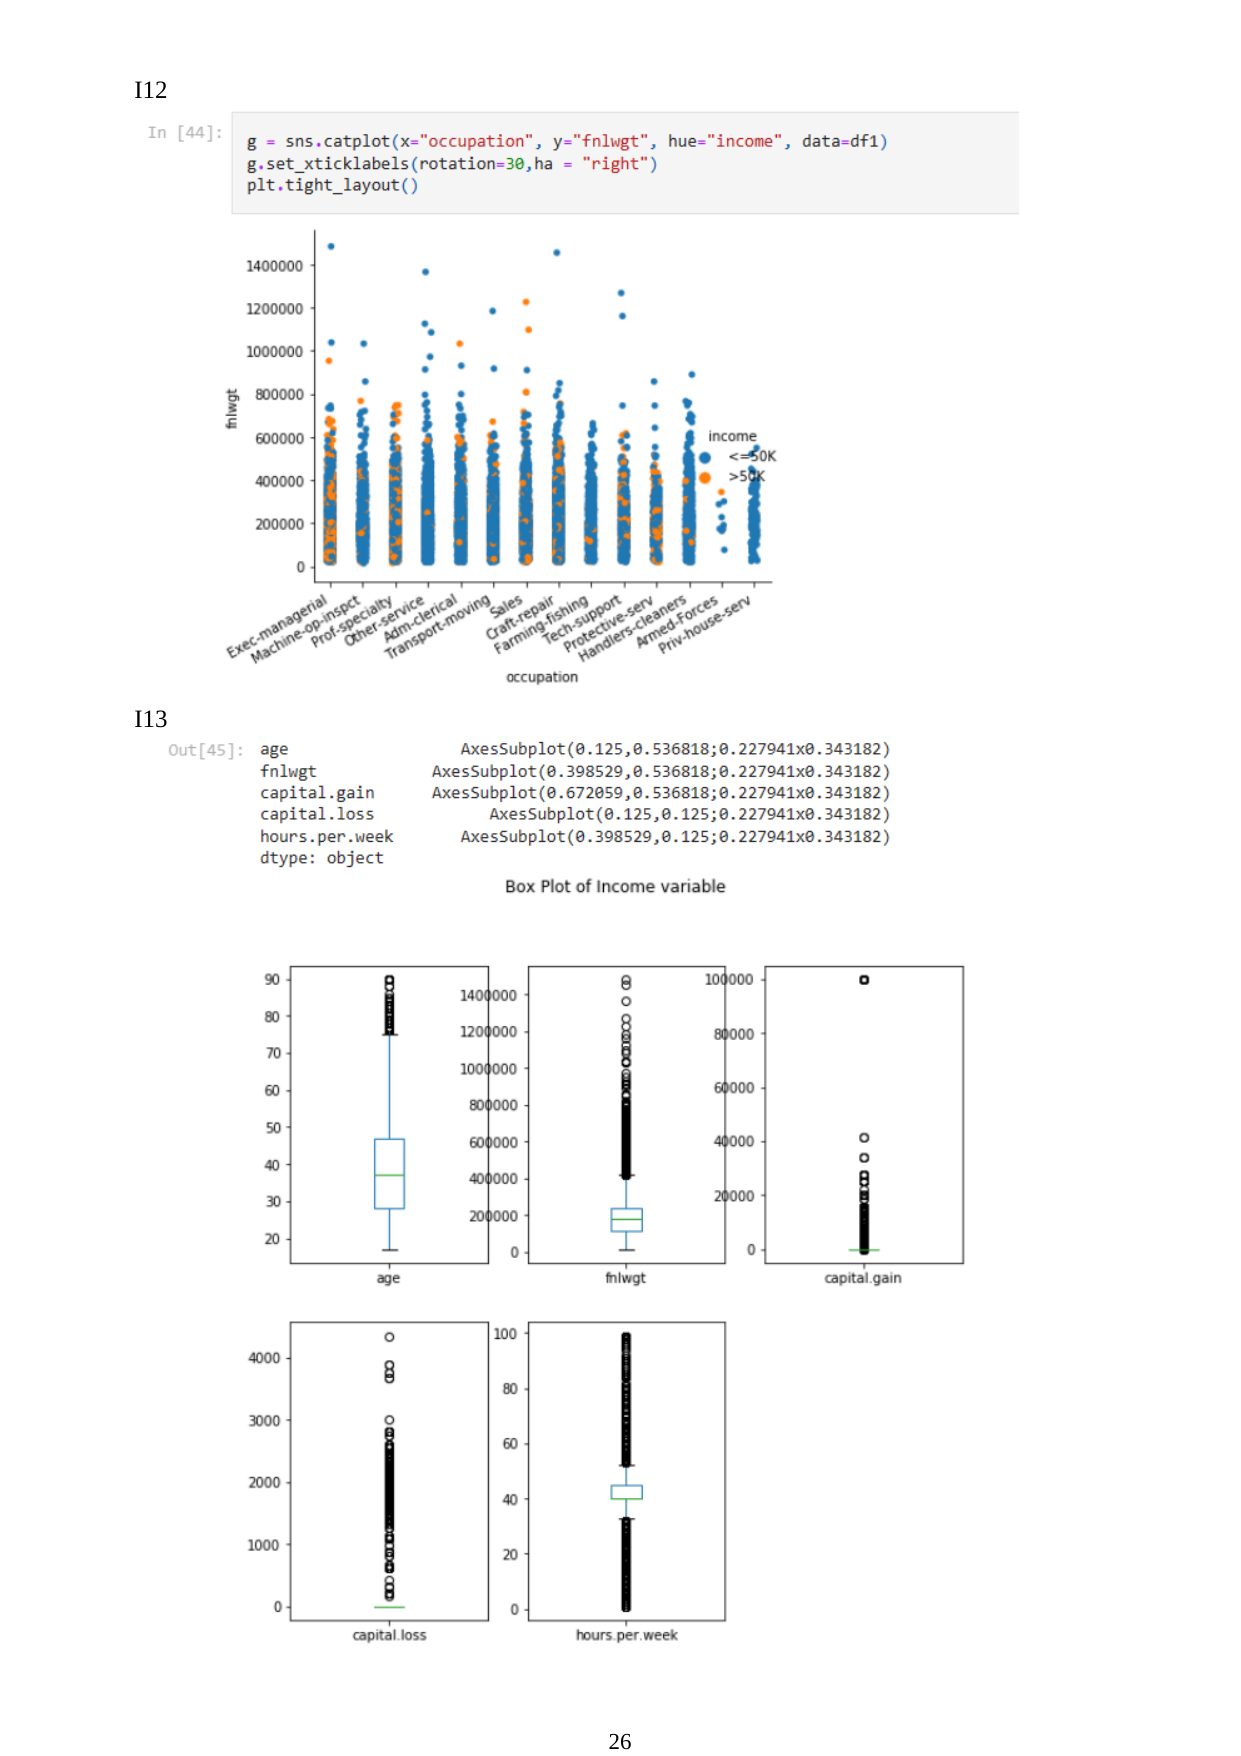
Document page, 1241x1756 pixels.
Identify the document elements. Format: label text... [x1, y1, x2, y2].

picture [134, 732, 1057, 1661]
text I12 [134, 75, 1165, 104]
text I13 [134, 704, 1165, 733]
picture [134, 103, 1020, 704]
